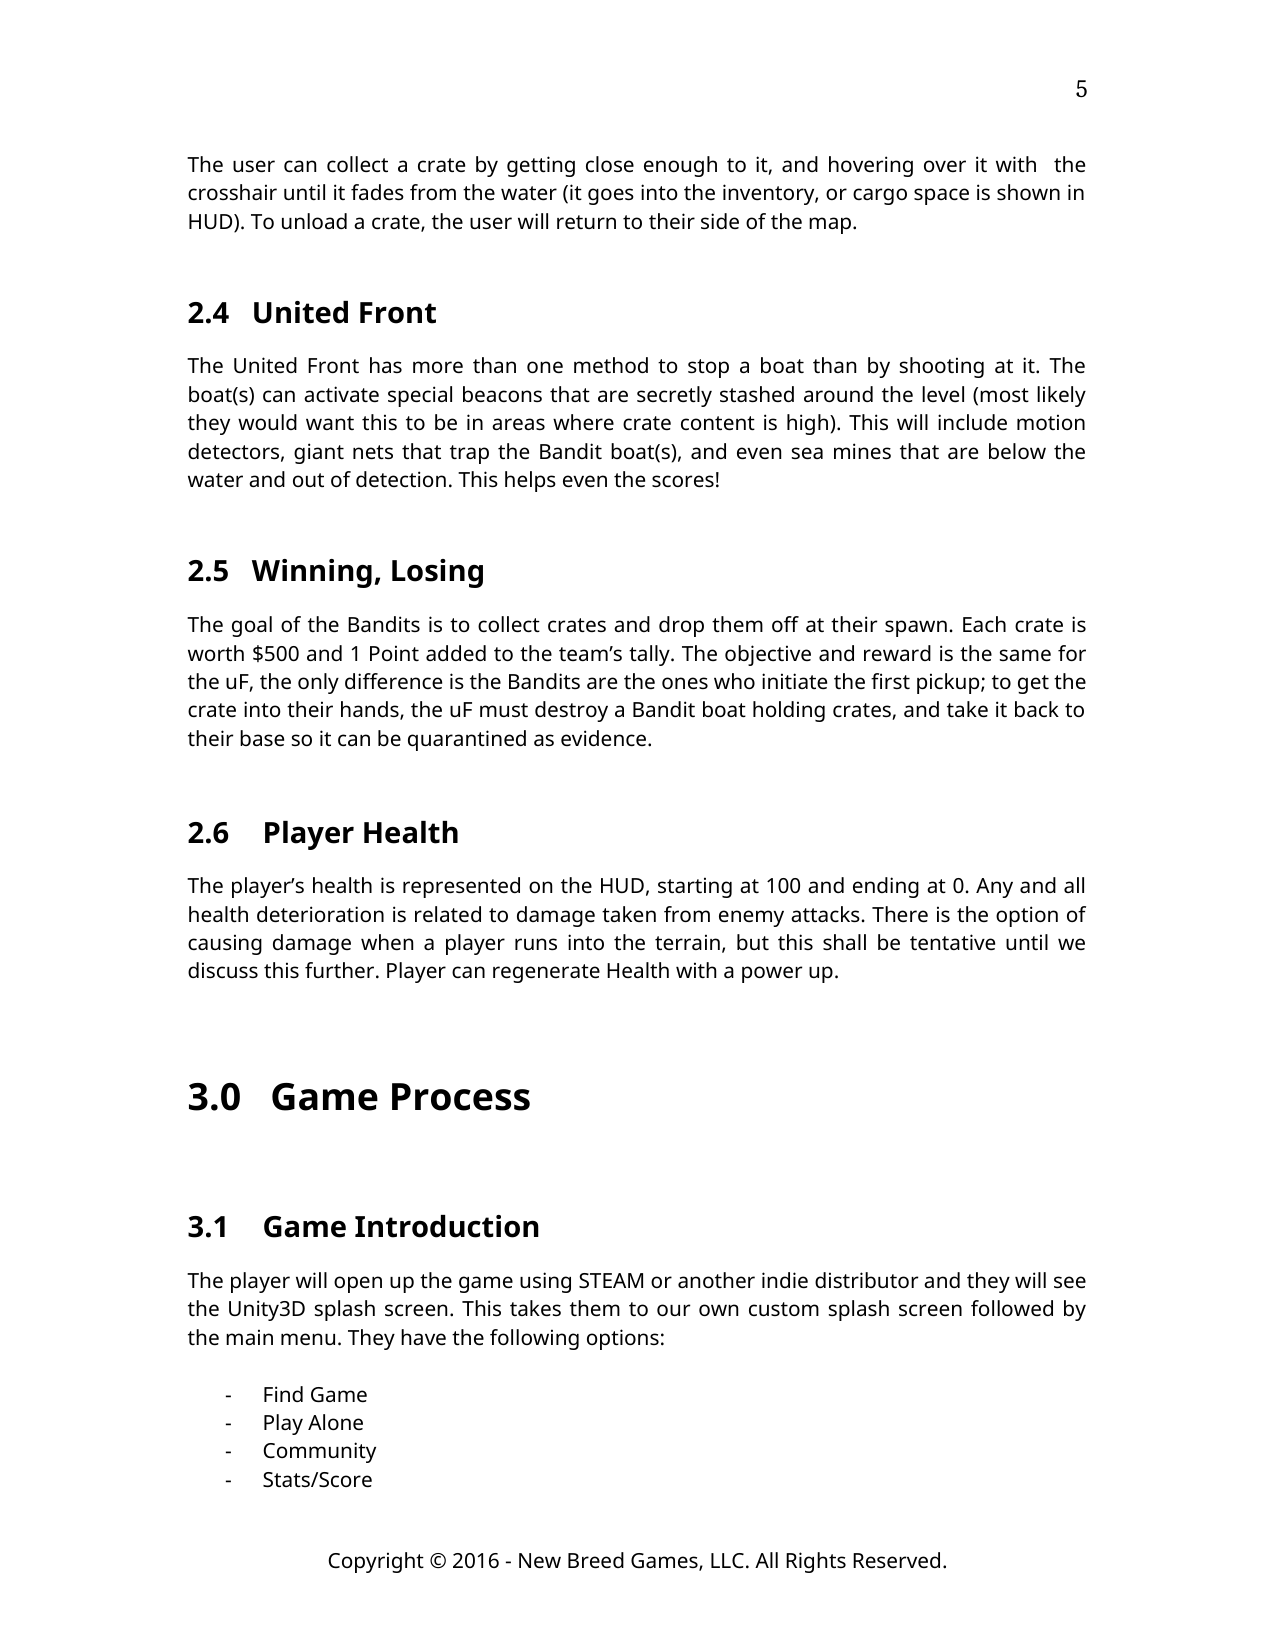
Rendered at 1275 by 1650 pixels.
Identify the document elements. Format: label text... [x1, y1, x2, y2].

text The goal of the Bandits is to collect crates and drop them off at their spawn. Each crate is worth $500 and 1 Point added to the team’s tally. The objective and reward is the same for the uF, the only difference is the Bandits are the ones who initiate the first pickup; to get the crate into their hands, the uF must destroy a Bandit boat holding crates, and take it back to their base so it can be quarantined as evidence. [187, 610, 1087, 752]
text The user can collect a crate by getting close enough to it, and hovering over it with the crosshair until it fades from the water (it goes into the inventory, or cargo space is shown in HUD). To unload a crate, the user will return to their side of the map. [187, 150, 1087, 235]
list Play Alone [225, 1408, 1087, 1437]
list Find Game [225, 1380, 1087, 1408]
list Community [225, 1437, 1087, 1465]
text The player’s health is represented on the HUD, starting at 100 and ending at 0. Any and all health deterioration is related to damage taken from enemy attacks. There is the option of causing damage when a player runs into the terrain, but this shall be tentative until we discuss this further. Player can regenerate Health with a power up. [187, 871, 1087, 985]
text 3.1 Game Introduction [187, 1206, 1087, 1246]
text 2.5 Winning, Losing [187, 551, 1087, 590]
text 2.6 Player Health [187, 812, 1087, 852]
text The United Front has more than one method to stop a boat than by shooting at it. The boat(s) can activate special beacons that are secretly stashed around the level (most likely they would want this to be in areas where crate content is high). This will include motion detectors, giant nets that trap the Bandit boat(s), and even sea mines that are below the water and out of detection. This helps even the scores! [187, 352, 1087, 494]
text 3.0 Game Process [187, 1070, 1087, 1121]
list Stats/Score [225, 1465, 1087, 1493]
text The player will open up the game using STEAM or another indie distributor and they will see the Unity3D splash screen. This takes them to our own custom splash screen followed by the main menu. They have the following options: [187, 1266, 1087, 1351]
text 2.4 United Front [187, 292, 1087, 332]
